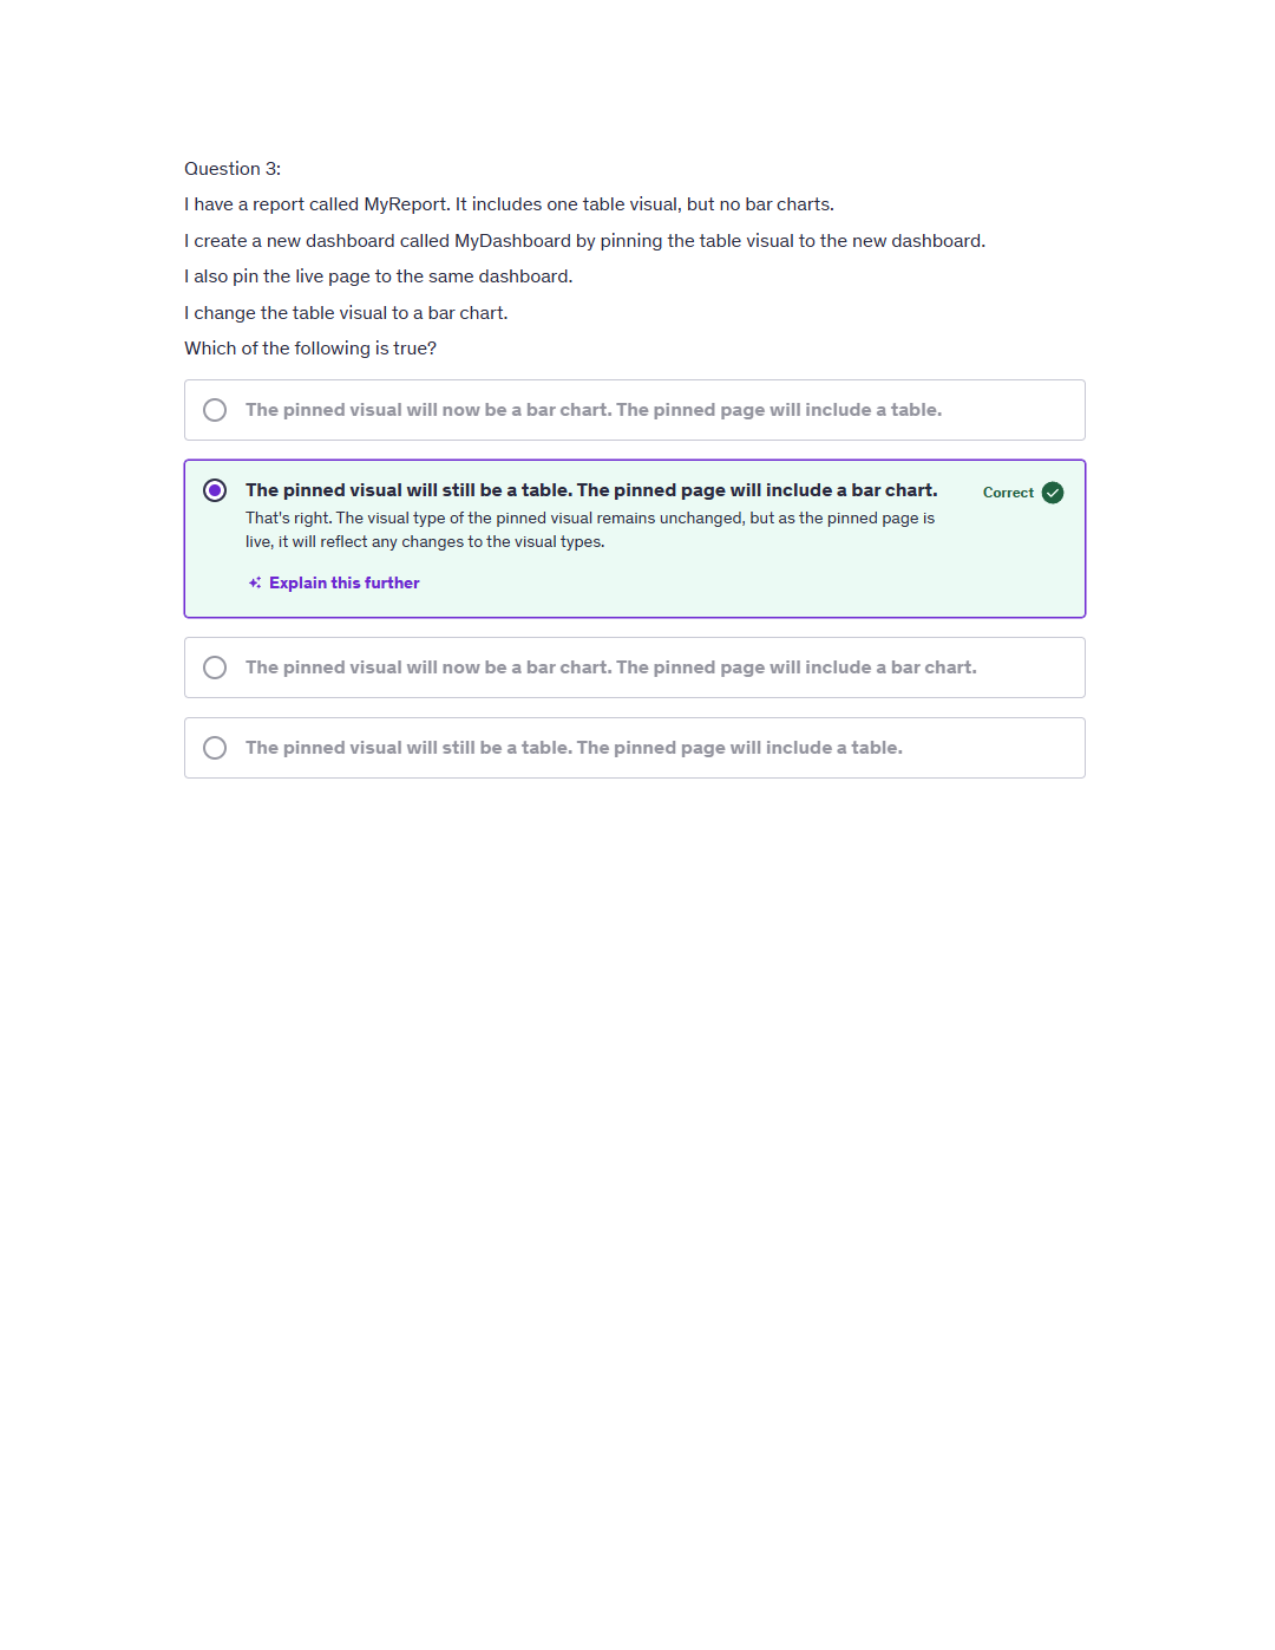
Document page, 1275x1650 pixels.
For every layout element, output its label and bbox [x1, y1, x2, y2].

picture [150, 150, 1125, 807]
